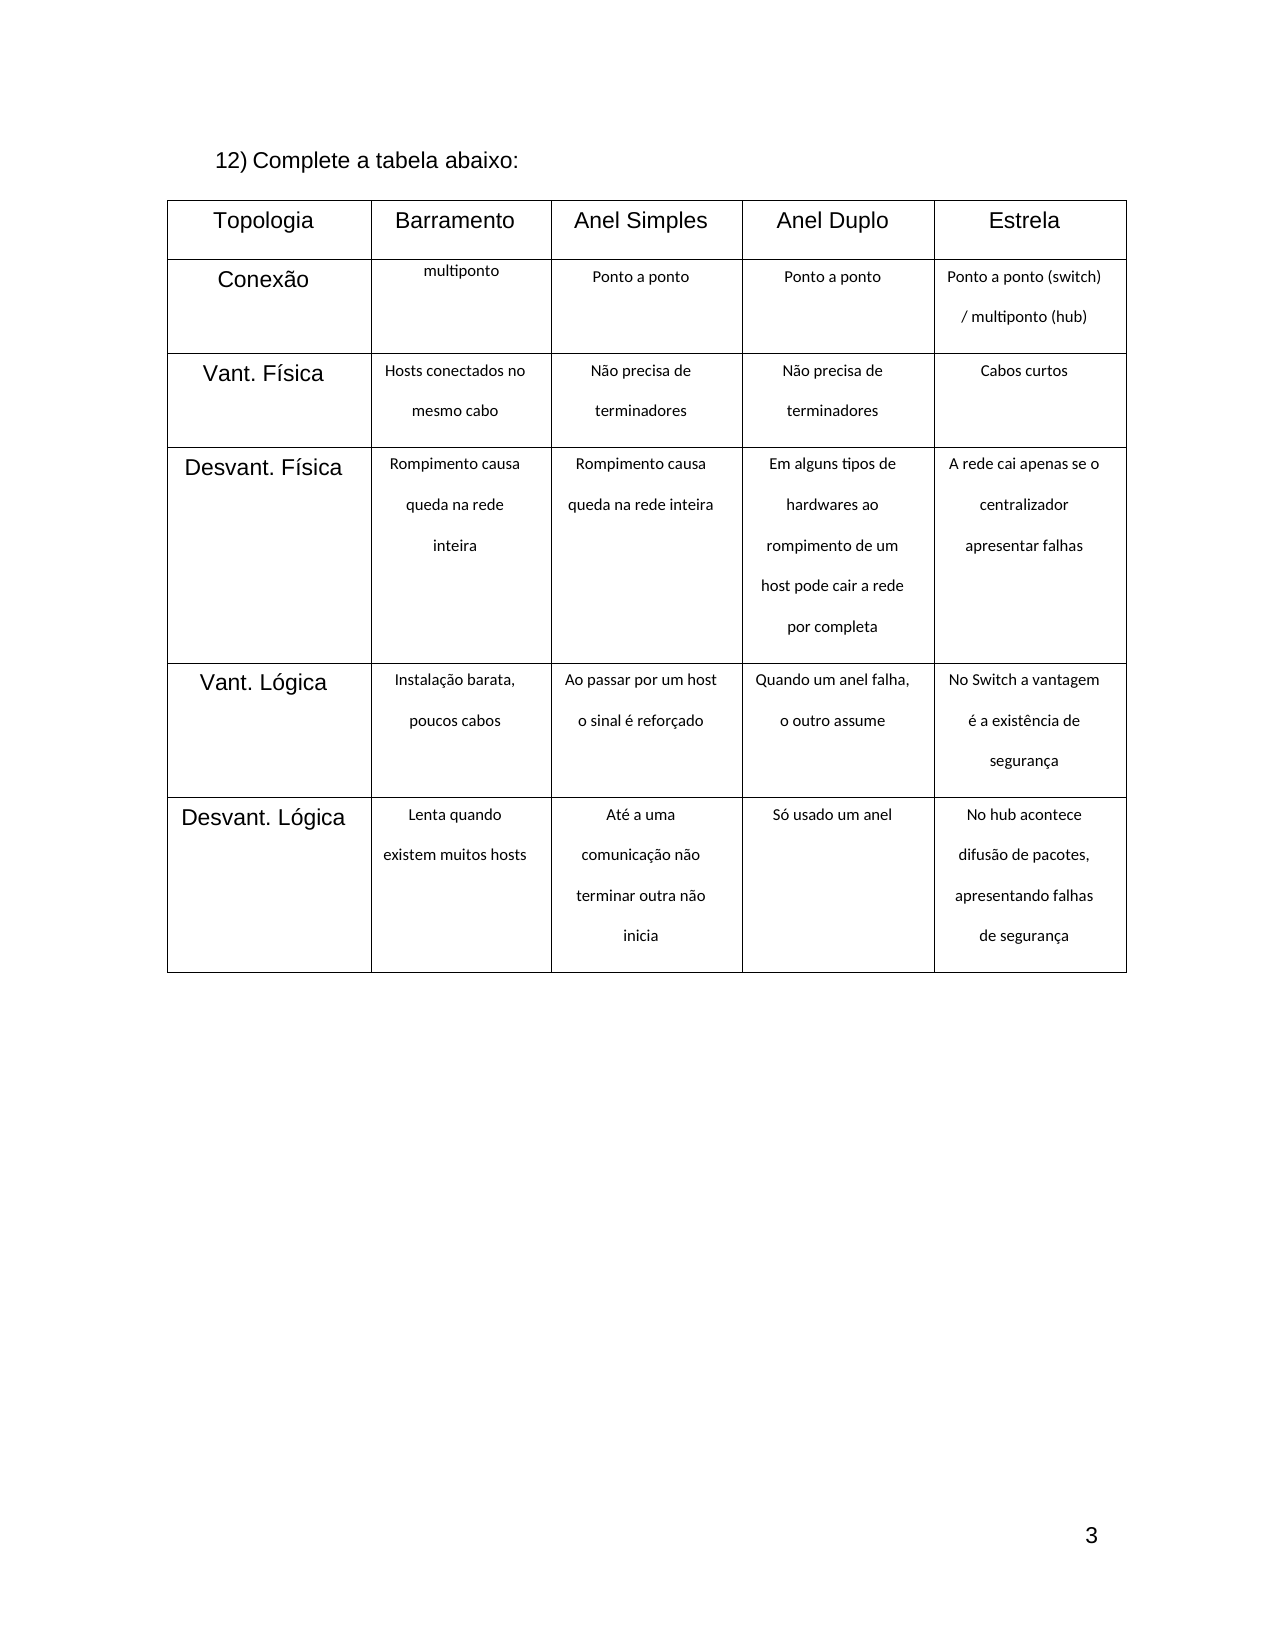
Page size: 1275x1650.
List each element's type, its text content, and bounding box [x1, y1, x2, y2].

table_cell Ao passar por um host o sinal é reforçado [552, 664, 742, 797]
table_cell Desvant. Física [168, 448, 371, 663]
table_cell Vant. Lógica [168, 664, 371, 797]
table_cell Vant. Física [168, 354, 371, 447]
list Complete a tabela abaixo: [215, 147, 1110, 174]
table_cell Desvant. Lógica [168, 798, 371, 972]
table_cell Rompimento causa queda na rede inteira [552, 448, 742, 663]
table_cell Quando um anel falha, o outro assume [743, 664, 934, 797]
table_cell multiponto [372, 260, 551, 353]
table_cell Hosts conectados no mesmo cabo [372, 354, 551, 447]
table_header Anel Simples [552, 201, 742, 259]
table_cell Não precisa de terminadores [743, 354, 934, 447]
table_cell Conexão [168, 260, 371, 353]
table_cell Ponto a ponto (switch) / multiponto (hub) [935, 260, 1126, 353]
table_cell Cabos curtos [935, 354, 1126, 447]
table_cell No hub acontece difusão de pacotes, apresentando falhas de segurança [935, 798, 1126, 972]
table_cell Ponto a ponto [552, 260, 742, 353]
table_cell A rede cai apenas se o centralizador apresentar falhas [935, 448, 1126, 663]
table_header Topologia [168, 201, 371, 259]
table_cell Lenta quando existem muitos hosts [372, 798, 551, 972]
table_header Barramento [372, 201, 551, 259]
table_cell No Switch a vantagem é a existência de segurança [935, 664, 1126, 797]
table_cell Rompimento causa queda na rede inteira [372, 448, 551, 663]
table_cell Em alguns tipos de hardwares ao rompimento de um host pode cair a rede por completa [743, 448, 934, 663]
table_header Estrela [935, 201, 1126, 259]
table_cell Não precisa de terminadores [552, 354, 742, 447]
table_cell Até a uma comunicação não terminar outra não inicia [552, 798, 742, 972]
table_cell Ponto a ponto [743, 260, 934, 353]
table_cell Instalação barata, poucos cabos [372, 664, 551, 797]
table_cell Só usado um anel [743, 798, 934, 972]
table_header Anel Duplo [743, 201, 934, 259]
